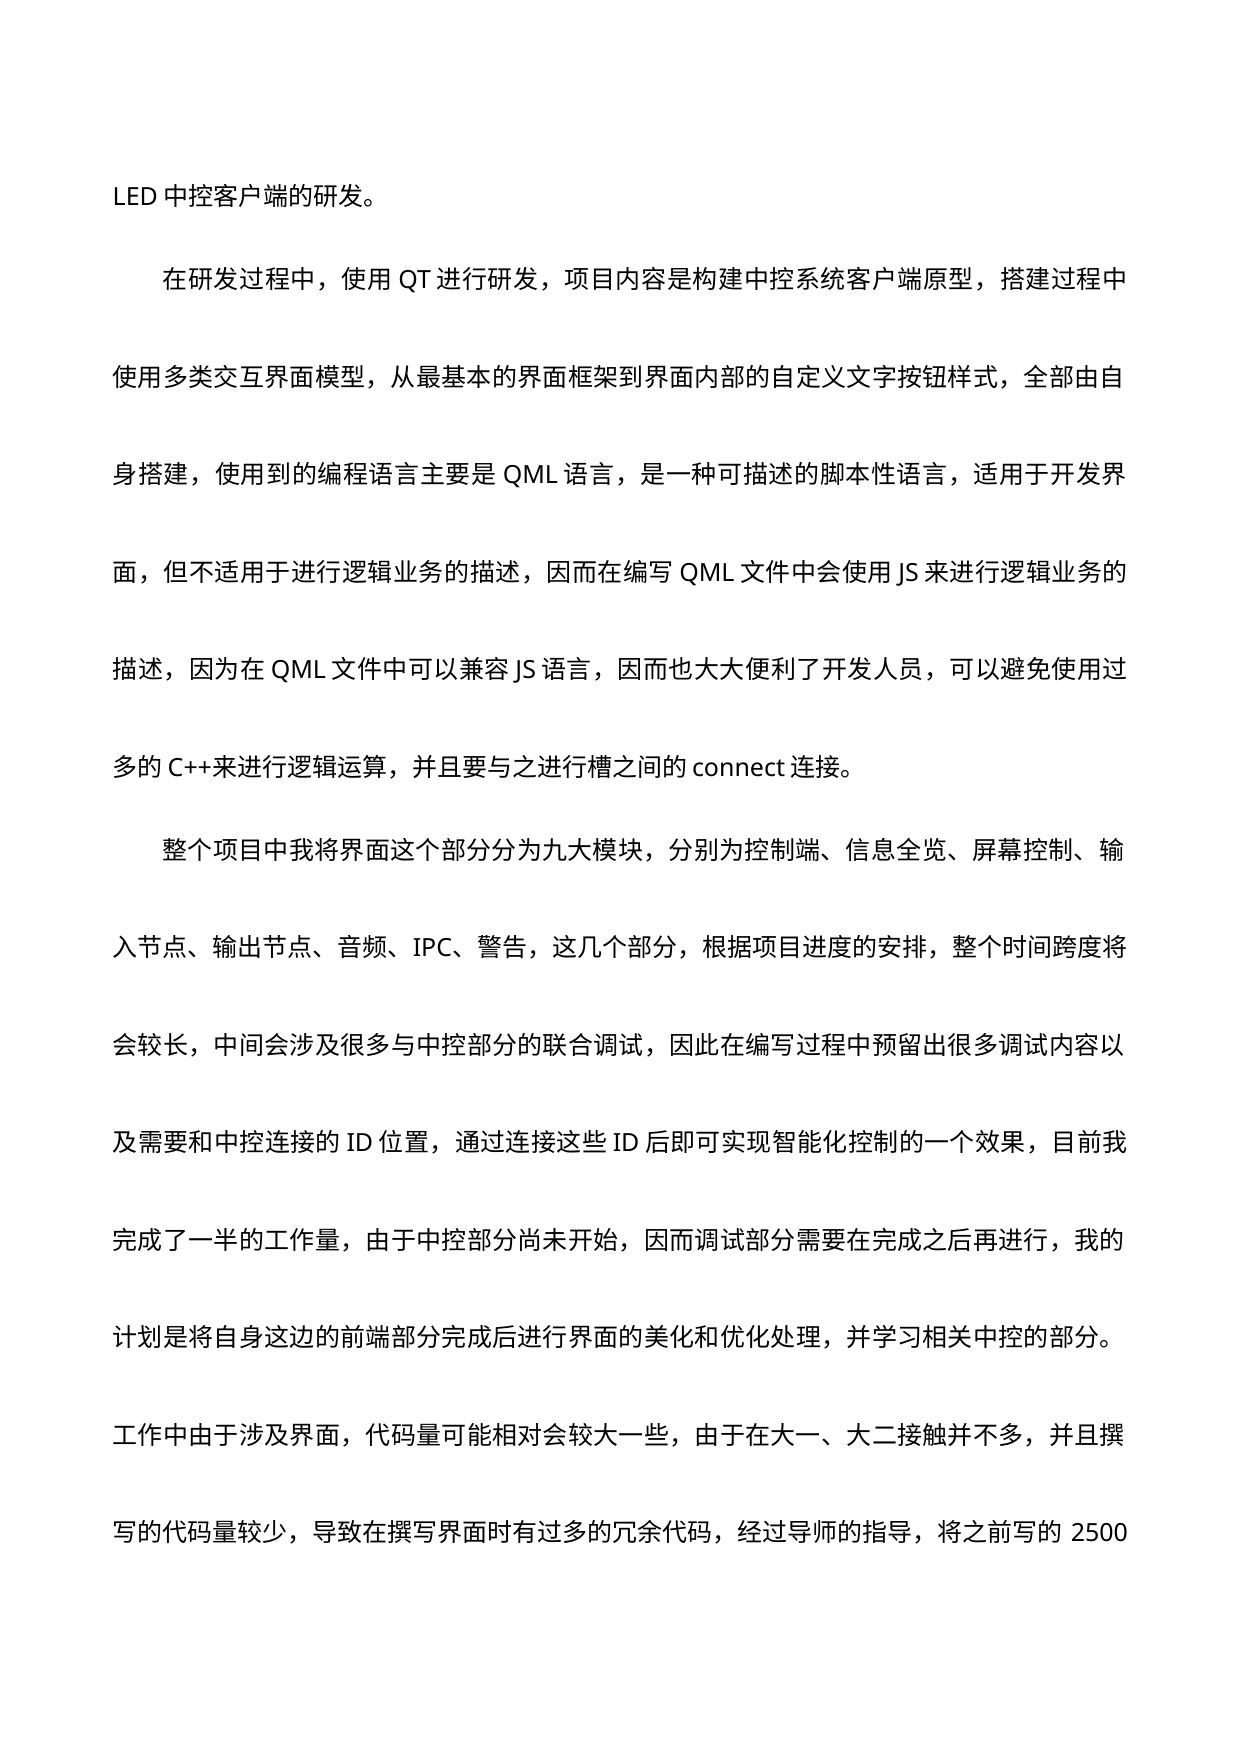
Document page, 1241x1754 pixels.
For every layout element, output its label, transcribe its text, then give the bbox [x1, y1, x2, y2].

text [112, 816, 1128, 1563]
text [112, 162, 1128, 227]
text 在研发过程中，使用QT进行研发，项目内容是构建中控系统客户端原型，搭建过程中使用多类交互界面模型，从最基本的界面框架到界面内部的自定义文字按钮样式，全部由自身搭建，使用到的编程语言主要是QML语言，是一种可描述的脚本性语言，适用于开发界面，但不适用于进行逻辑业务的描述，因而在编写QML文件中会使用JS来进行逻辑业务的描述，因为在QML文件中可以兼容JS语言，因而也大大便利了开发人员，可以避免使用过多的C++来进行逻辑运算，并且要与之进行槽之间的connect连接。 [112, 245, 1128, 798]
